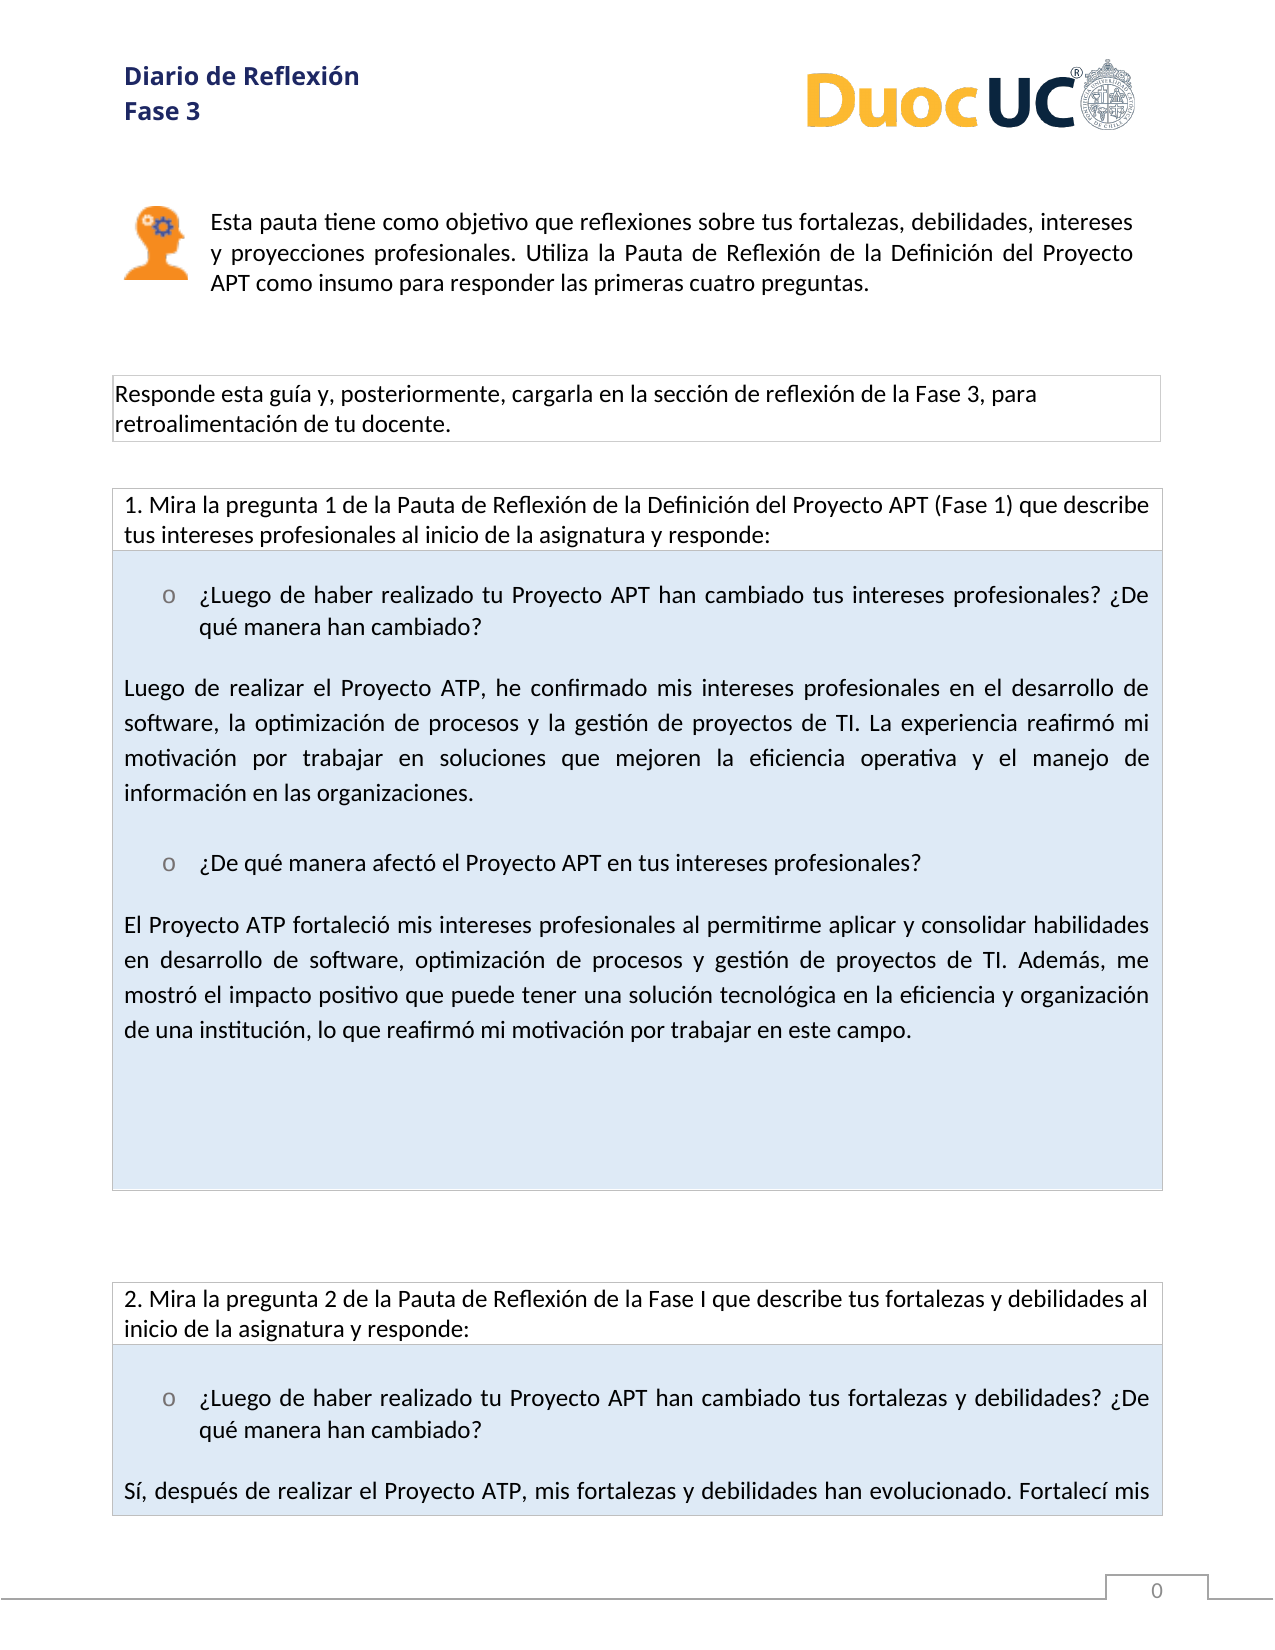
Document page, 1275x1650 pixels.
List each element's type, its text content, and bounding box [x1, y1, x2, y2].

table_header 2. Mira la pregunta 2 de la Pauta de Reflexión de la Fase I que describe tus fortalezas y debilidades al inicio de la asignatura y responde: [113, 1283, 1162, 1344]
picture [807, 59, 1135, 130]
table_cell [113, 1345, 1162, 1515]
table_header [112, 207, 199, 344]
table_header 1. Mira la pregunta 1 de la Pauta de Reflexión de la Definición del Proyecto APT (Fase 1) que describe tus intereses profesionales al inicio de la asignatura y responde: [113, 489, 1162, 550]
table_header Responde esta guía y, posteriormente, cargarla en la sección de reflexión de la Fase 3, para retroalimentación de tu docente. [114, 376, 1160, 441]
table_header Esta pauta tiene como objetivo que reflexiones sobre tus fortalezas, debilidades, intereses y proyecciones profesionales. Utiliza la Pauta de Reflexión de la Definición del Proyecto APT como insumo para responder las primeras cuatro preguntas. [199, 207, 1146, 344]
table_cell ¿Luego de haber realizado tu Proyecto APT han cambiado tus intereses profesionales? ¿De qué manera han cambiado? Luego de realizar el Proyecto ATP, he confirmado mis intereses profesionales en el desarrollo de software, la optimización de procesos y la gestión de proyectos de TI. La experiencia reafirmó mi motivación por trabajar en soluciones que mejoren la eficiencia operativa y el manejo de información en las organizaciones. ¿De qué manera afectó el Proyecto APT en tus intereses profesionales? El Proyecto ATP fortaleció mis intereses profesionales al permitirme aplicar y consolidar habilidades en desarrollo de software, optimización de procesos y gestión de proyectos de TI. Además, me mostró el impacto positivo que puede tener una solución tecnológica en la eficiencia y organización de una institución, lo que reafirmó mi motivación por trabajar en este campo. [113, 551, 1162, 1189]
